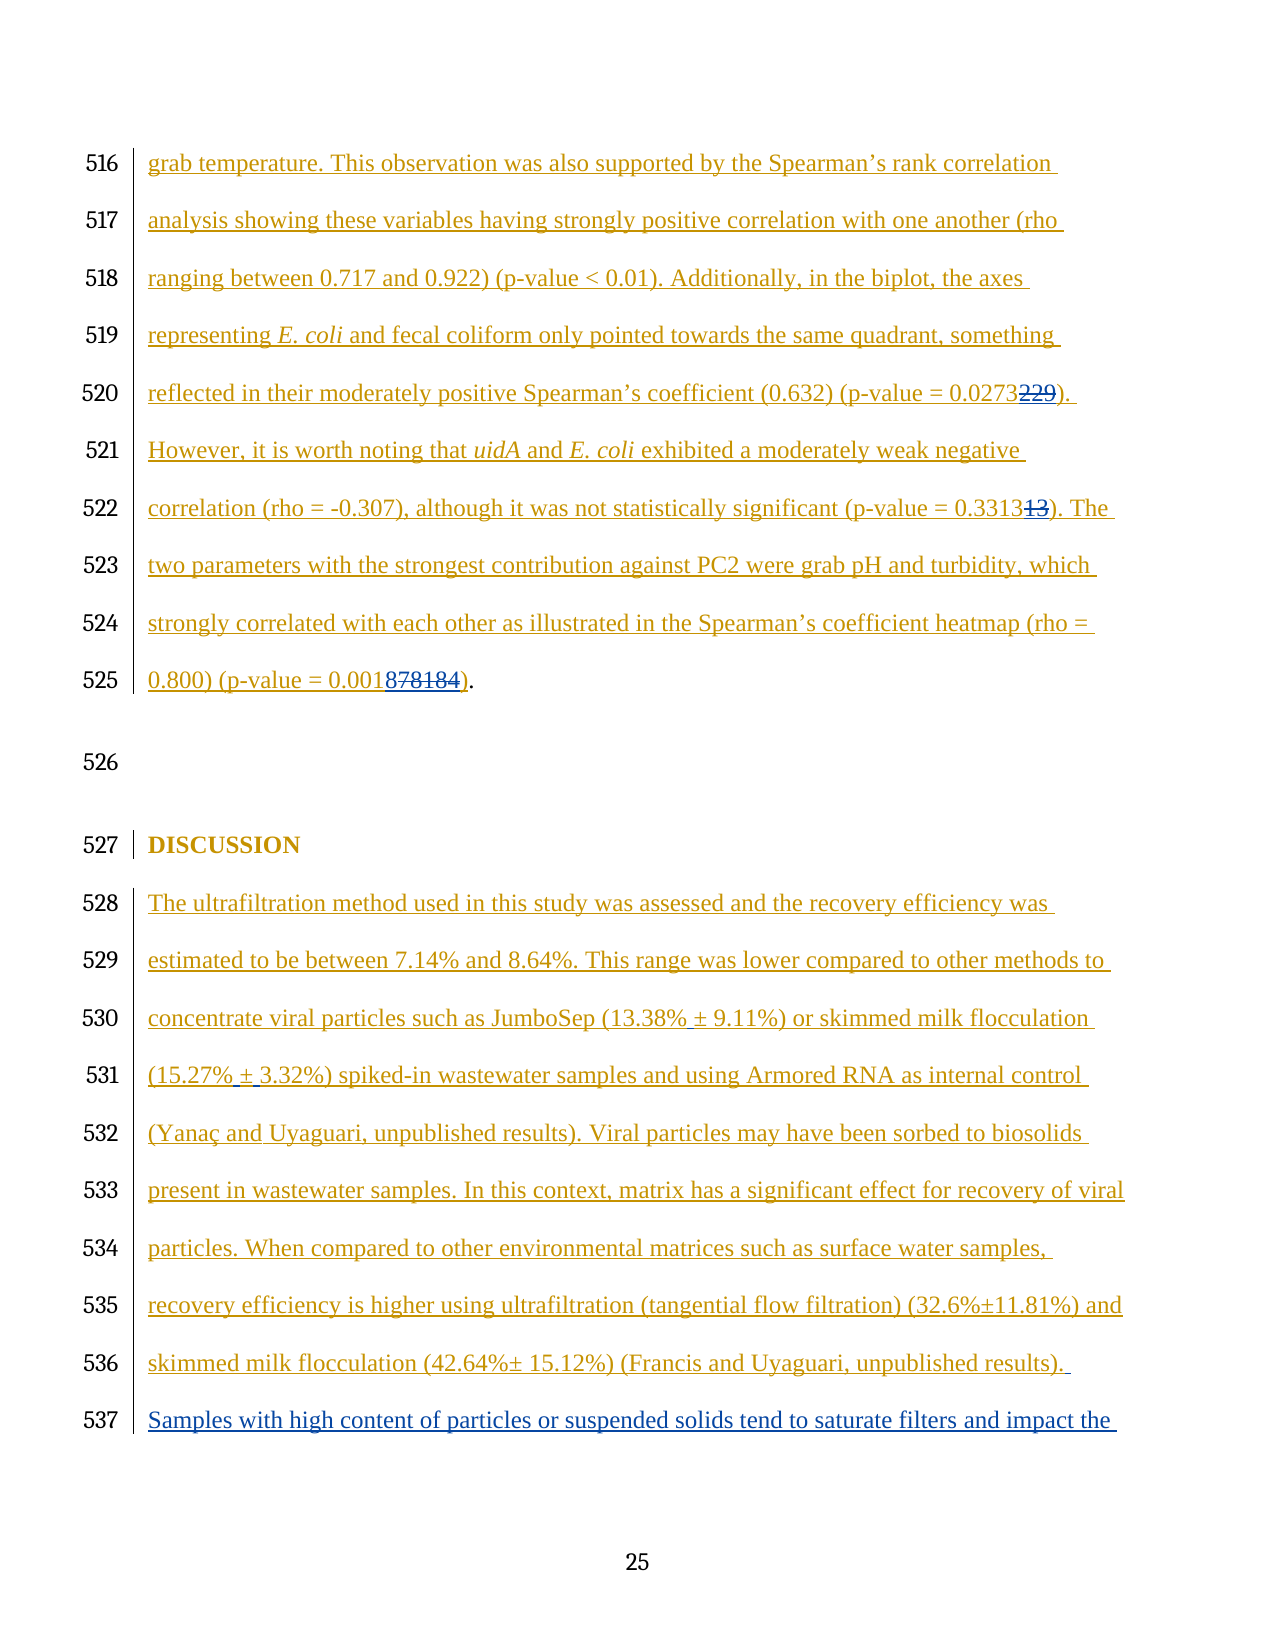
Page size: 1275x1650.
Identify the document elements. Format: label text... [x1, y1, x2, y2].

subtitle DISCUSSION [148, 830, 1127, 859]
text Fig. 6. [148, 148, 1127, 694]
